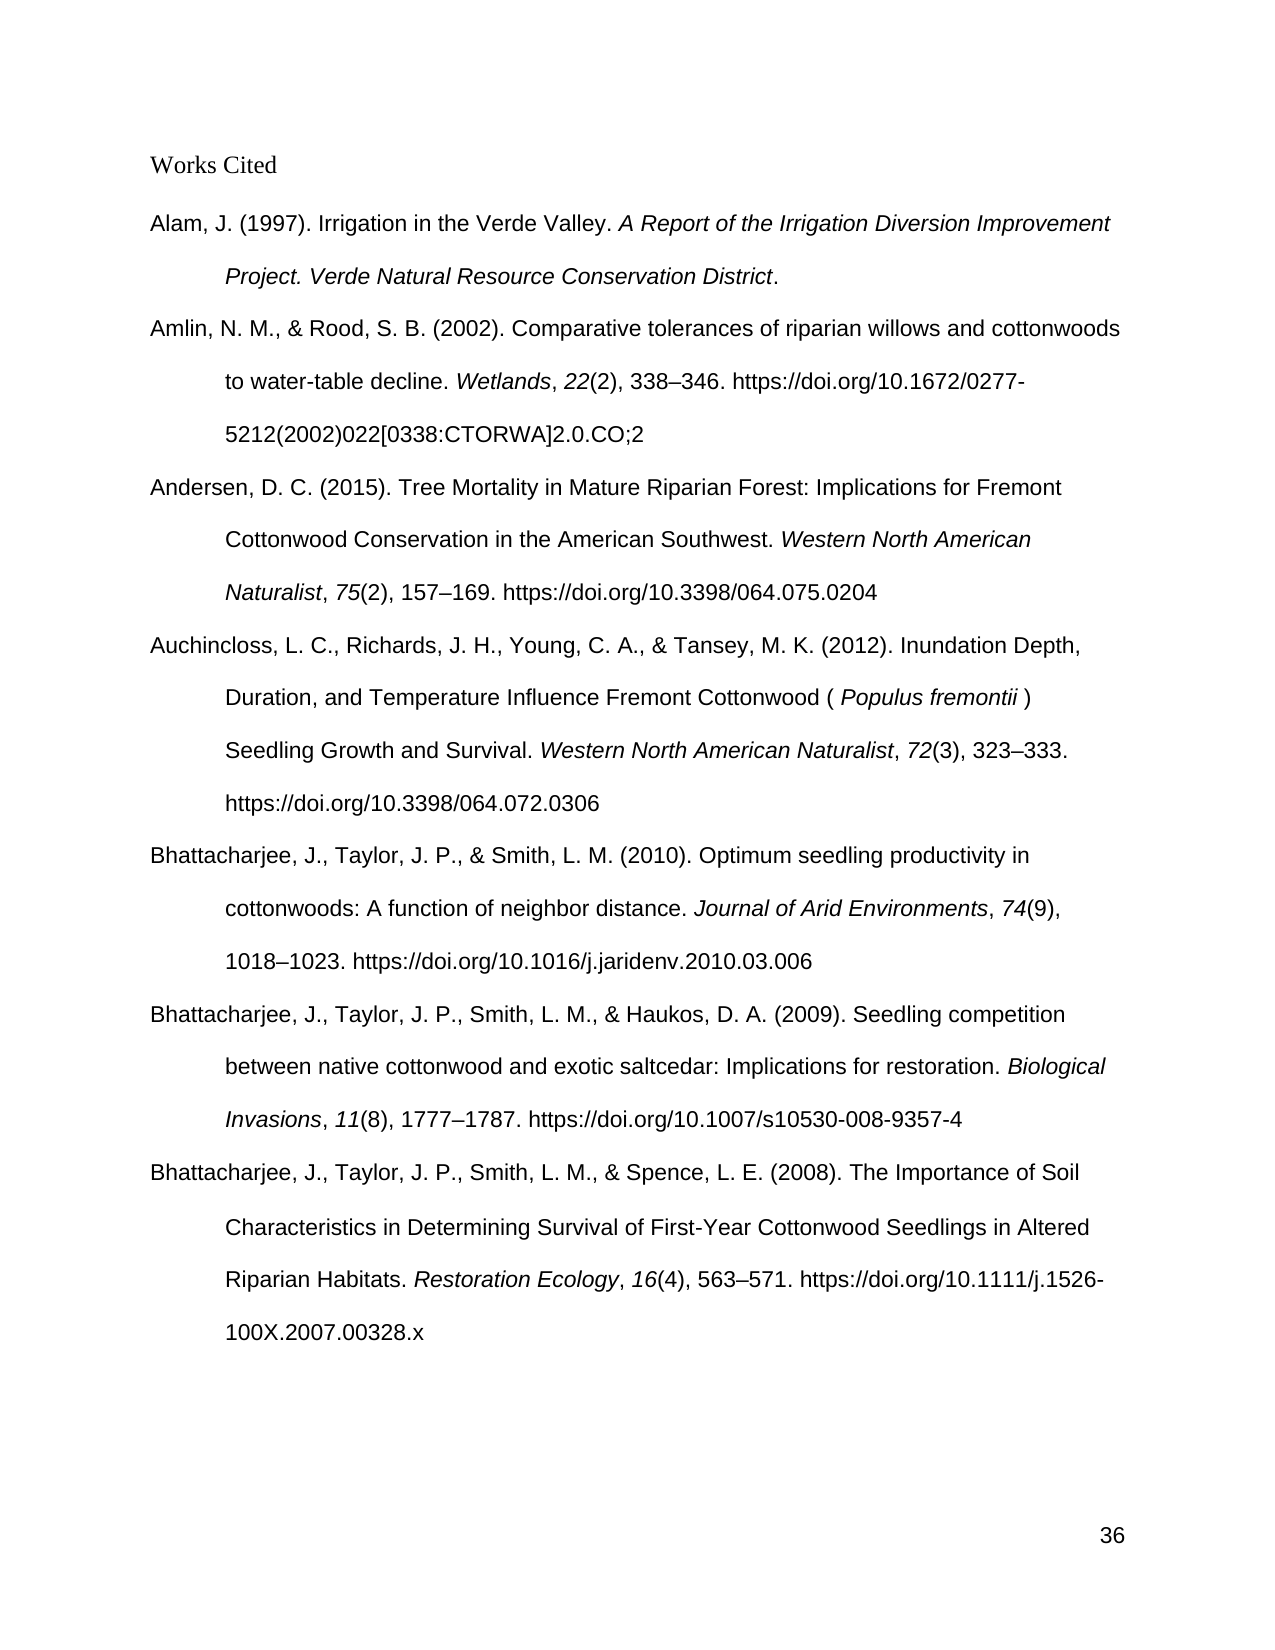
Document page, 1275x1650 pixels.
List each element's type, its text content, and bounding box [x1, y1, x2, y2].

text Alam, J. (1997). Irrigation in the Verde Valley. A Report of the Irrigation Diversion Improvement Project. Verde Natural Resource Conservation District. [150, 207, 1125, 289]
text Amlin, N. M., & Rood, S. B. (2002). Comparative tolerances of riparian willows and cottonwoods to water-table decline. Wetlands, 22(2), 338–346. https://doi.org/10.1672/0277-5212(2002)022[0338:CTORWA]2.0.CO;2 [150, 315, 1125, 447]
text Andersen, D. C. (2015). Tree Mortality in Mature Riparian Forest: Implications for Fremont Cottonwood Conservation in the American Southwest. Western North American Naturalist, 75(2), 157–169. https://doi.org/10.3398/064.075.0204 [150, 473, 1125, 605]
text Bhattacharjee, J., Taylor, J. P., & Smith, L. M. (2010). Optimum seedling productivity in cottonwoods: A function of neighbor distance. Journal of Arid Environments, 74(9), 1018–1023. https://doi.org/10.1016/j.jaridenv.2010.03.006 [150, 842, 1125, 974]
text Auchincloss, L. C., Richards, J. H., Young, C. A., & Tansey, M. K. (2012). Inundation Depth, Duration, and Temperature Influence Fremont Cottonwood ( Populus fremontii ) Seedling Growth and Survival. Western North American Naturalist, 72(3), 323–333. https://doi.org/10.3398/064.072.0306 [150, 632, 1125, 816]
text Bhattacharjee, J., Taylor, J. P., Smith, L. M., & Haukos, D. A. (2009). Seedling competition between native cottonwood and exotic saltcedar: Implications for restoration. Biological Invasions, 11(8), 1777–1787. https://doi.org/10.1007/s10530-008-9357-4 [150, 1001, 1125, 1132]
text Works Cited [150, 150, 1125, 179]
text Bhattacharjee, J., Taylor, J. P., Smith, L. M., & Spence, L. E. (2008). The Importance of Soil Characteristics in Determining Survival of First‐Year Cottonwood Seedlings in Altered Riparian Habitats. Restoration Ecology, 16(4), 563–571. https://doi.org/10.1111/j.1526-100X.2007.00328.x [150, 1159, 1125, 1346]
